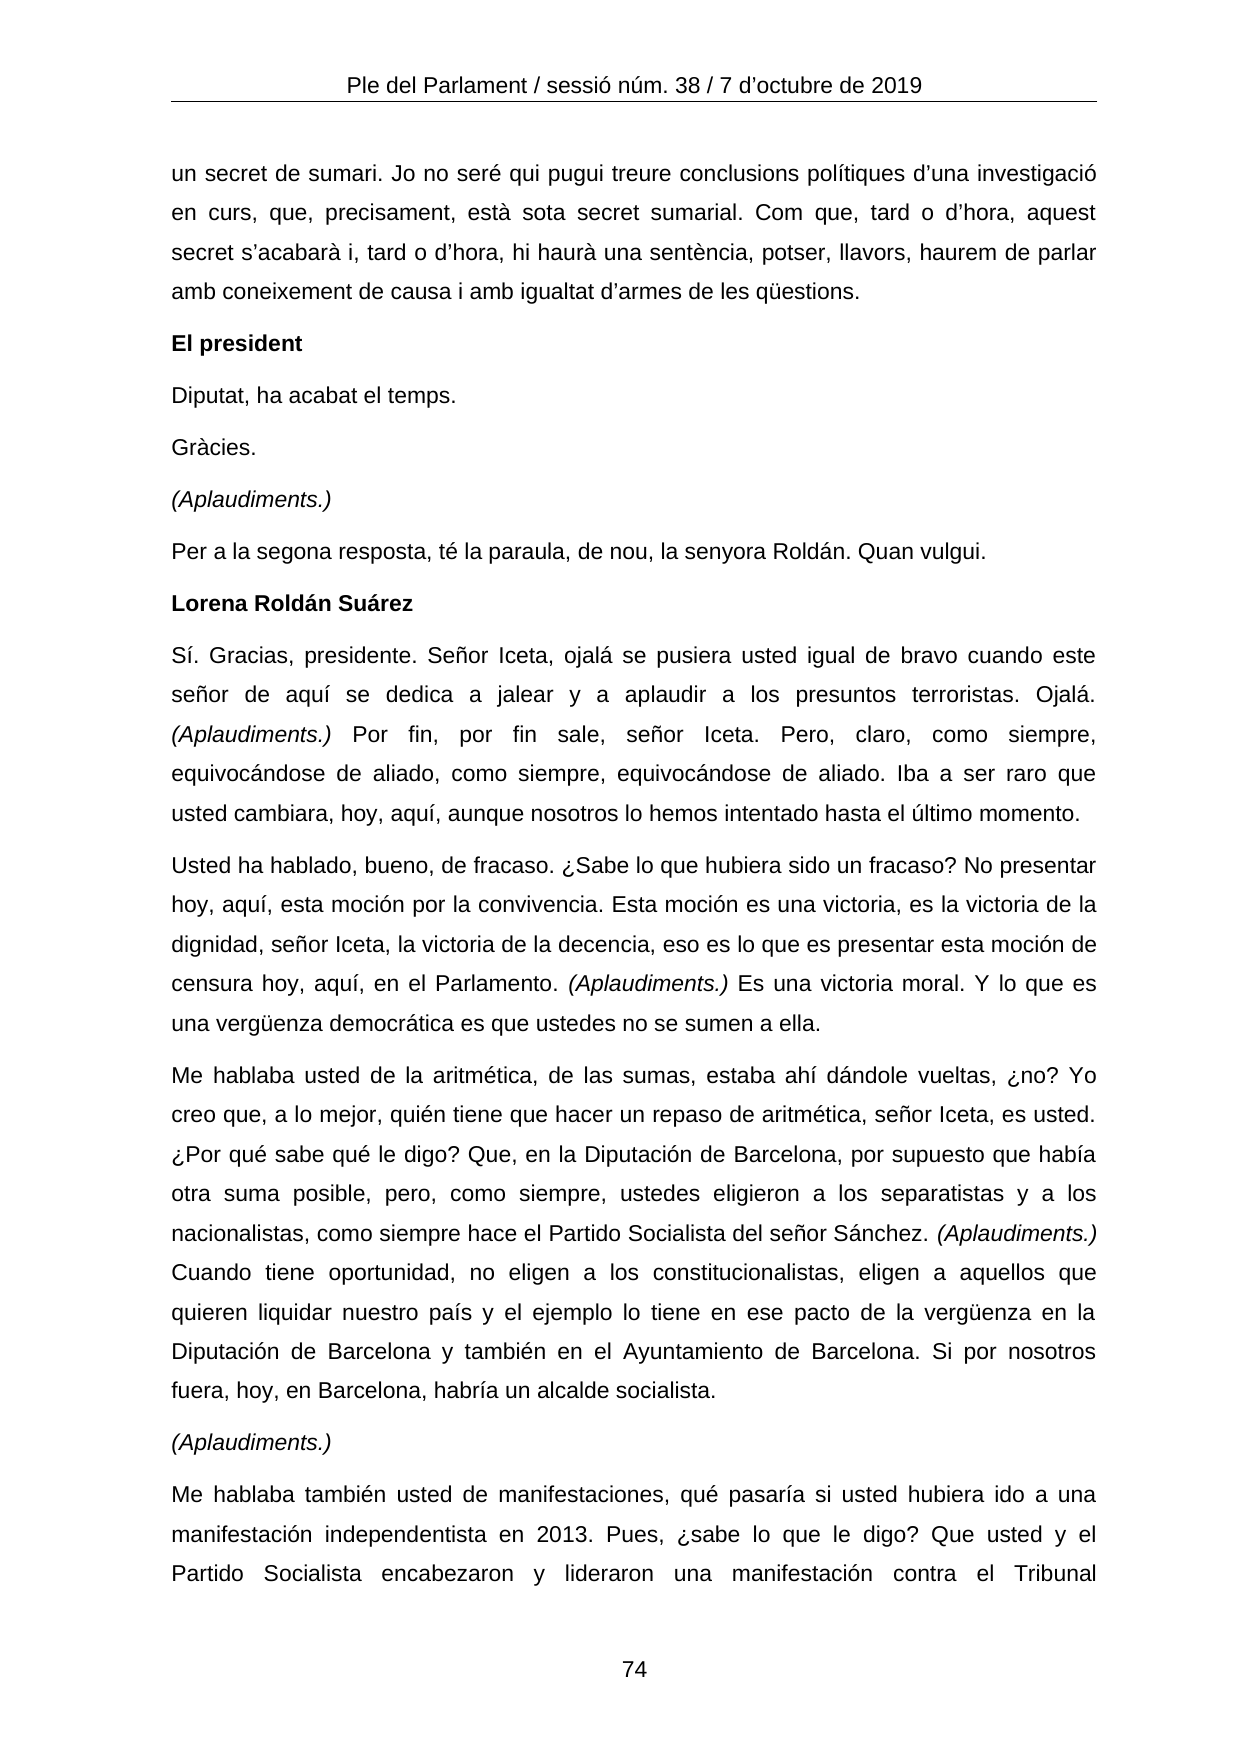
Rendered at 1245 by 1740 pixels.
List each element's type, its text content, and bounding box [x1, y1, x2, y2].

text Gràcies. [171, 434, 1097, 460]
text Diputat, ha acabat el temps. [171, 382, 1097, 408]
text (Aplaudiments.) [171, 1429, 1097, 1456]
text Usted ha hablado, bueno, de fracaso. ¿Sabe lo que hubiera sido un fracaso? No presentar hoy, aquí, esta moción por la convivencia. Esta moción es una victoria, es la victoria de la dignidad, señor Iceta, la victoria de la decencia, eso es lo que es presentar esta moción de censura hoy, aquí, en el Parlamento. (Aplaudiments.) Es una victoria moral. Y lo que es una vergüenza democrática es que ustedes no se sumen a ella. [171, 852, 1097, 1036]
text Per a la segona resposta, té la paraula, de nou, la senyora Roldán. Quan vulgui. [171, 538, 1097, 564]
text Me hablaba usted de la aritmética, de las sumas, estaba ahí dándole vueltas, ¿no? Yo creo que, a lo mejor, quién tiene que hacer un repaso de aritmética, señor Iceta, es usted. ¿Por qué sabe qué le digo? Que, en la Diputación de Barcelona, por supuesto que había otra suma posible, pero, como siempre, ustedes eligieron a los separatistas y a los nacionalistas, como siempre hace el Partido Socialista del señor Sánchez. (Aplaudiments.) Cuando tiene oportunidad, no eligen a los constitucionalistas, eligen a aquellos que quieren liquidar nuestro país y el ejemplo lo tiene en ese pacto de la vergüenza en la Diputación de Barcelona y también en el Ayuntamiento de Barcelona. Si por nosotros fuera, hoy, en Barcelona, habría un alcalde socialista. [171, 1062, 1097, 1404]
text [171, 1481, 1097, 1587]
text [171, 159, 1097, 304]
text Lorena Roldán Suárez [171, 590, 1097, 616]
text El president [171, 330, 1097, 356]
text (Aplaudiments.) [171, 486, 1097, 512]
text Sí. Gracias, presidente. Señor Iceta, ojalá se pusiera usted igual de bravo cuando este señor de aquí se dedica a jalear y a aplaudir a los presuntos terroristas. Ojalá. (Aplaudiments.) Por fin, por fin sale, señor Iceta. Pero, claro, como siempre, equivocándose de aliado, como siempre, equivocándose de aliado. Iba a ser raro que usted cambiara, hoy, aquí, aunque nosotros lo hemos intentado hasta el último momento. [171, 642, 1097, 826]
